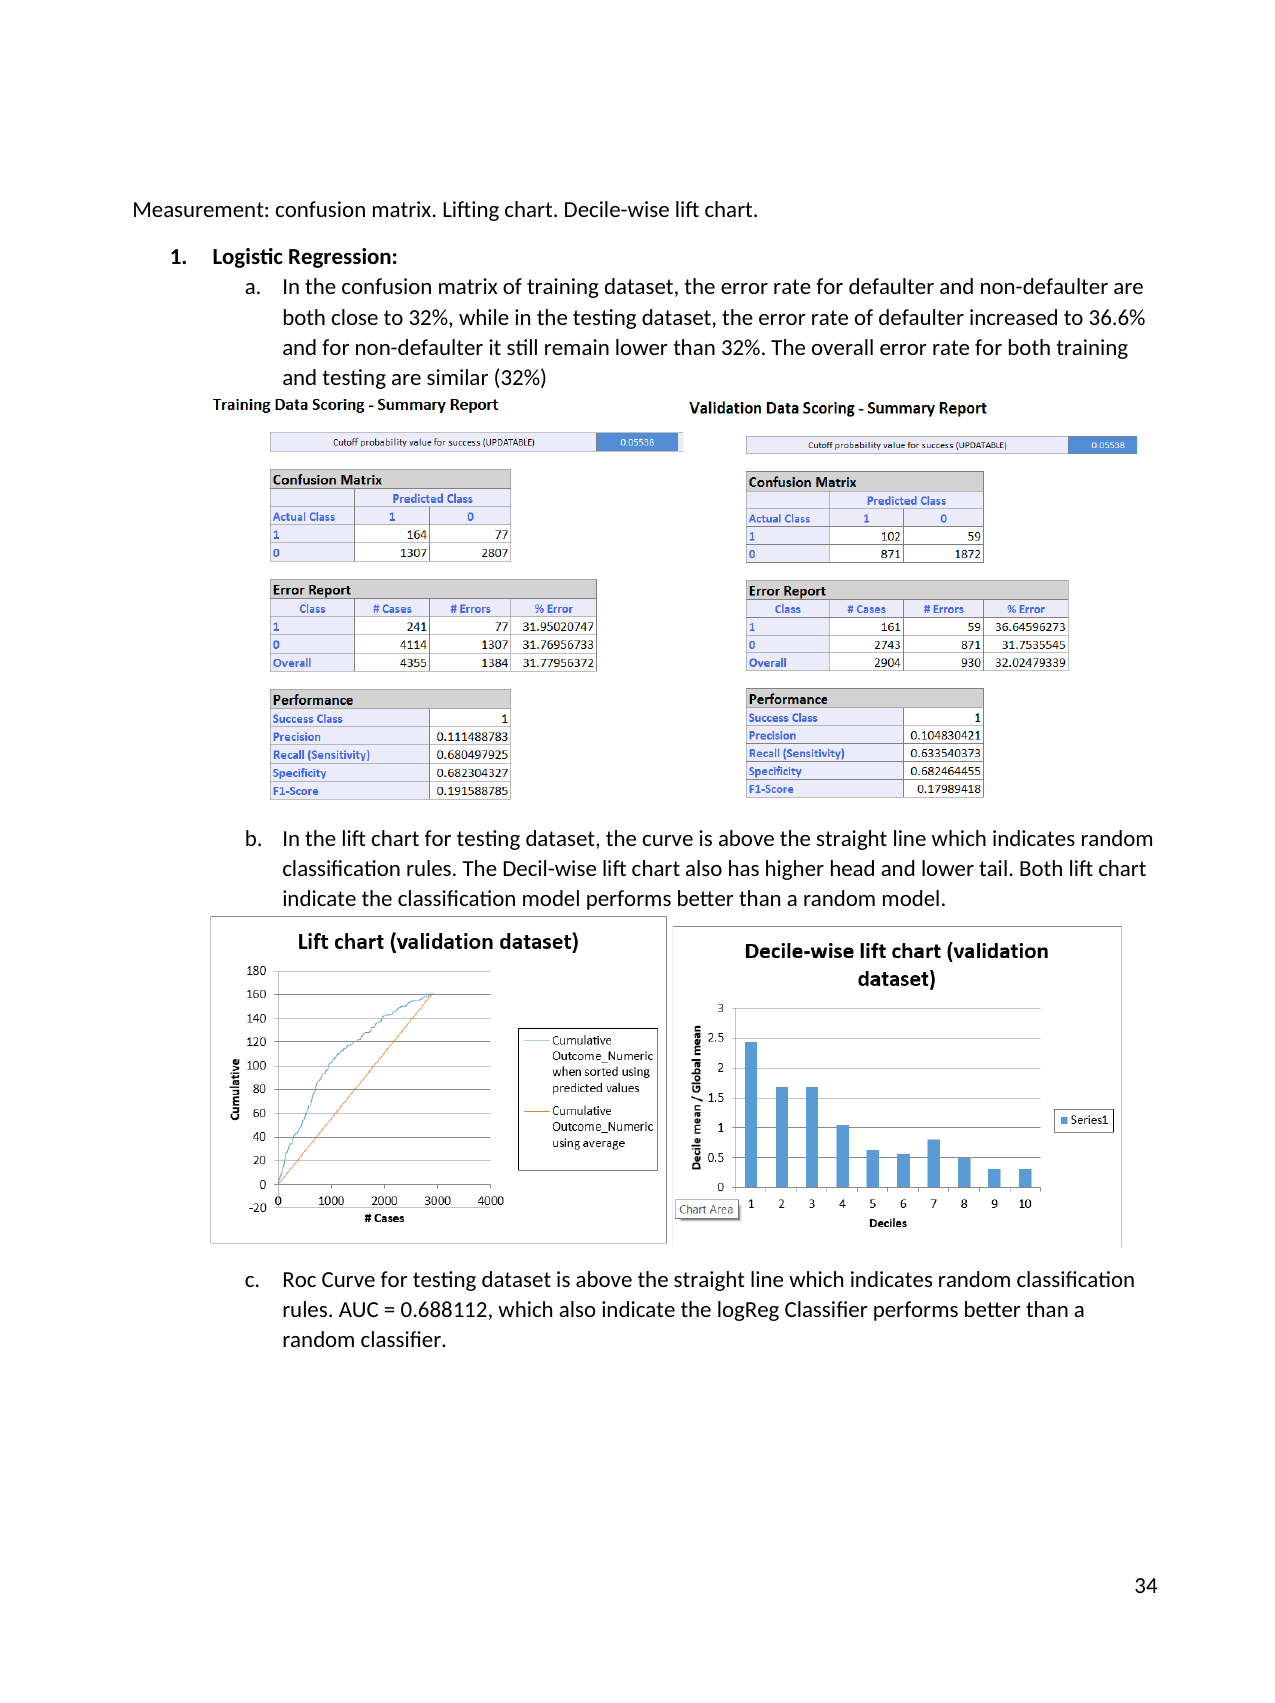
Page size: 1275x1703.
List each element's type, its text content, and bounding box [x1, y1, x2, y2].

picture [207, 914, 668, 1247]
list In the confusion matrix of training dataset, the error rate for defaulter and non-defaulter are both close to 32%, while in the testing dataset, the error rate of defaulter increased to 36.6% and for non-defaulter it still remain lower than 32%. The overall error rate for both training and testing are similar (32%) [244, 272, 1157, 391]
list In the lift chart for testing dataset, the curve is above the straight line which indicates random classification rules. The Decil-wise lift chart also has higher head and lower tail. Both lift chart indicate the classification model performs better than a random model. [244, 824, 1157, 912]
picture [672, 924, 1125, 1247]
picture [207, 393, 1138, 806]
list Roc Curve for testing dataset is above the straight line which indicates random classification rules. AUC = 0.688112, which also indicate the logReg Classifier performs better than a random classifier. [244, 1265, 1157, 1354]
list Logistic Regression: [169, 242, 1157, 270]
text Measurement: confusion matrix. Lifting chart. Decile-wise lift chart. [132, 195, 1157, 223]
